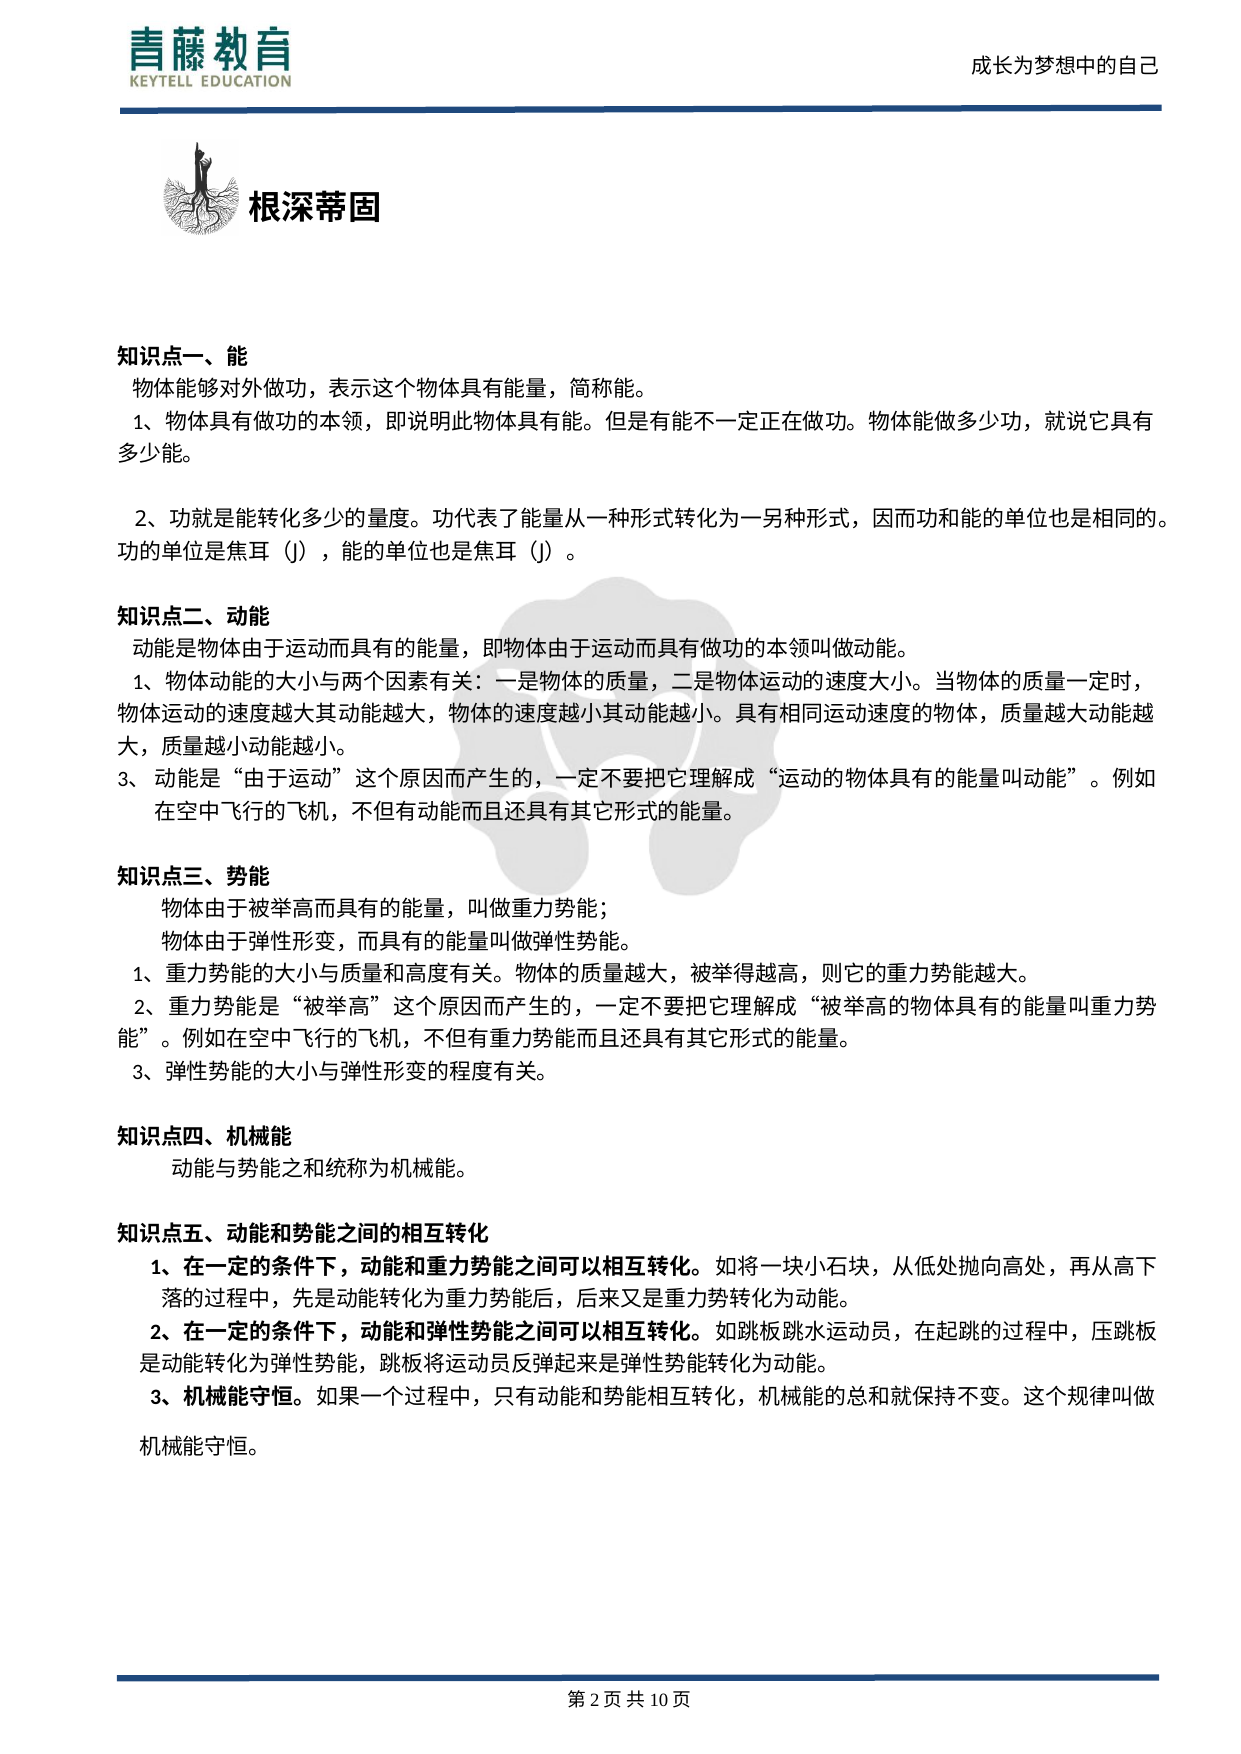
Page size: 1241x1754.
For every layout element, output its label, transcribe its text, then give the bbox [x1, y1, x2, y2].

text 3、机械能守恒。如果一个过程中，只有动能和势能相互转化，机械能的总和就保持不变。这个规律叫做机械能守恒。 [139, 1378, 1159, 1476]
text 物体由于被举高而具有的能量，叫做重力势能； [117, 891, 1159, 923]
text 3、弹性势能的大小与弹性形变的程度有关。 [117, 1053, 1159, 1086]
text 物体由于弹性形变，而具有的能量叫做弹性势能。 1、重力势能的大小与质量和高度有关。物体的质量越大，被举得越高，则它的重力势能越大。 [117, 923, 1159, 988]
text 动能与势能之和统称为机械能。 [117, 1151, 1159, 1183]
text 1、在一定的条件下，动能和重力势能之间可以相互转化。如将一块小石块，从低处抛向高处，再从高下落的过程中，先是动能转化为重力势能后，后来又是重力势转化为动能。 [150, 1248, 1159, 1313]
text 知识点五、动能和势能之间的相互转化 [117, 1216, 1159, 1248]
text 知识点四、机械能 [117, 1118, 1159, 1151]
text 2、功就是能转化多少的量度。功代表了能量从一种形式转化为一另种形式，因而功和能的单位也是相同的。功的单位是焦耳（J），能的单位也是焦耳（J）。 [117, 468, 1159, 566]
text 物体能够对外做功，表示这个物体具有能量，简称能。 1、物体具有做功的本领，即说明此物体具有能。但是有能不一定正在做功。物体能做多少功，就说它具有多少能。 [117, 371, 1159, 468]
text 2、重力势能是“被举高”这个原因而产生的，一定不要把它理解成“被举高的物体具有的能量叫重力势能”。例如在空中飞行的飞机，不但有重力势能而且还具有其它形式的能量。 [117, 988, 1159, 1053]
picture [113, 10, 303, 93]
text 动能是物体由于运动而具有的能量，即物体由于运动而具有做功的本领叫做动能。 1、物体动能的大小与两个因素有关：一是物体的质量，二是物体运动的速度大小。当物体的质量一定时，物体运动的速度越大其动能越大，物体的速度越小其动能越小。具有相同运动速度的物体，质量越大动能越大，质量越小动能越小。 [117, 631, 1159, 761]
subtitle 根深蒂固 [117, 140, 1159, 270]
list 动能是“由于运动”这个原因而产生的，一定不要把它理解成“运动的物体具有的能量叫动能”。例如在空中飞行的飞机，不但有动能而且还具有其它形式的能量。 [117, 761, 1159, 826]
text 知识点一、能 [117, 338, 1159, 371]
text 知识点二、动能 [117, 598, 1159, 631]
text 知识点三、势能 [117, 858, 1159, 891]
text 2、在一定的条件下，动能和弹性势能之间可以相互转化。如跳板跳水运动员，在起跳的过程中，压跳板是动能转化为弹性势能，跳板将运动员反弹起来是弹性势能转化为动能。 [139, 1313, 1159, 1378]
